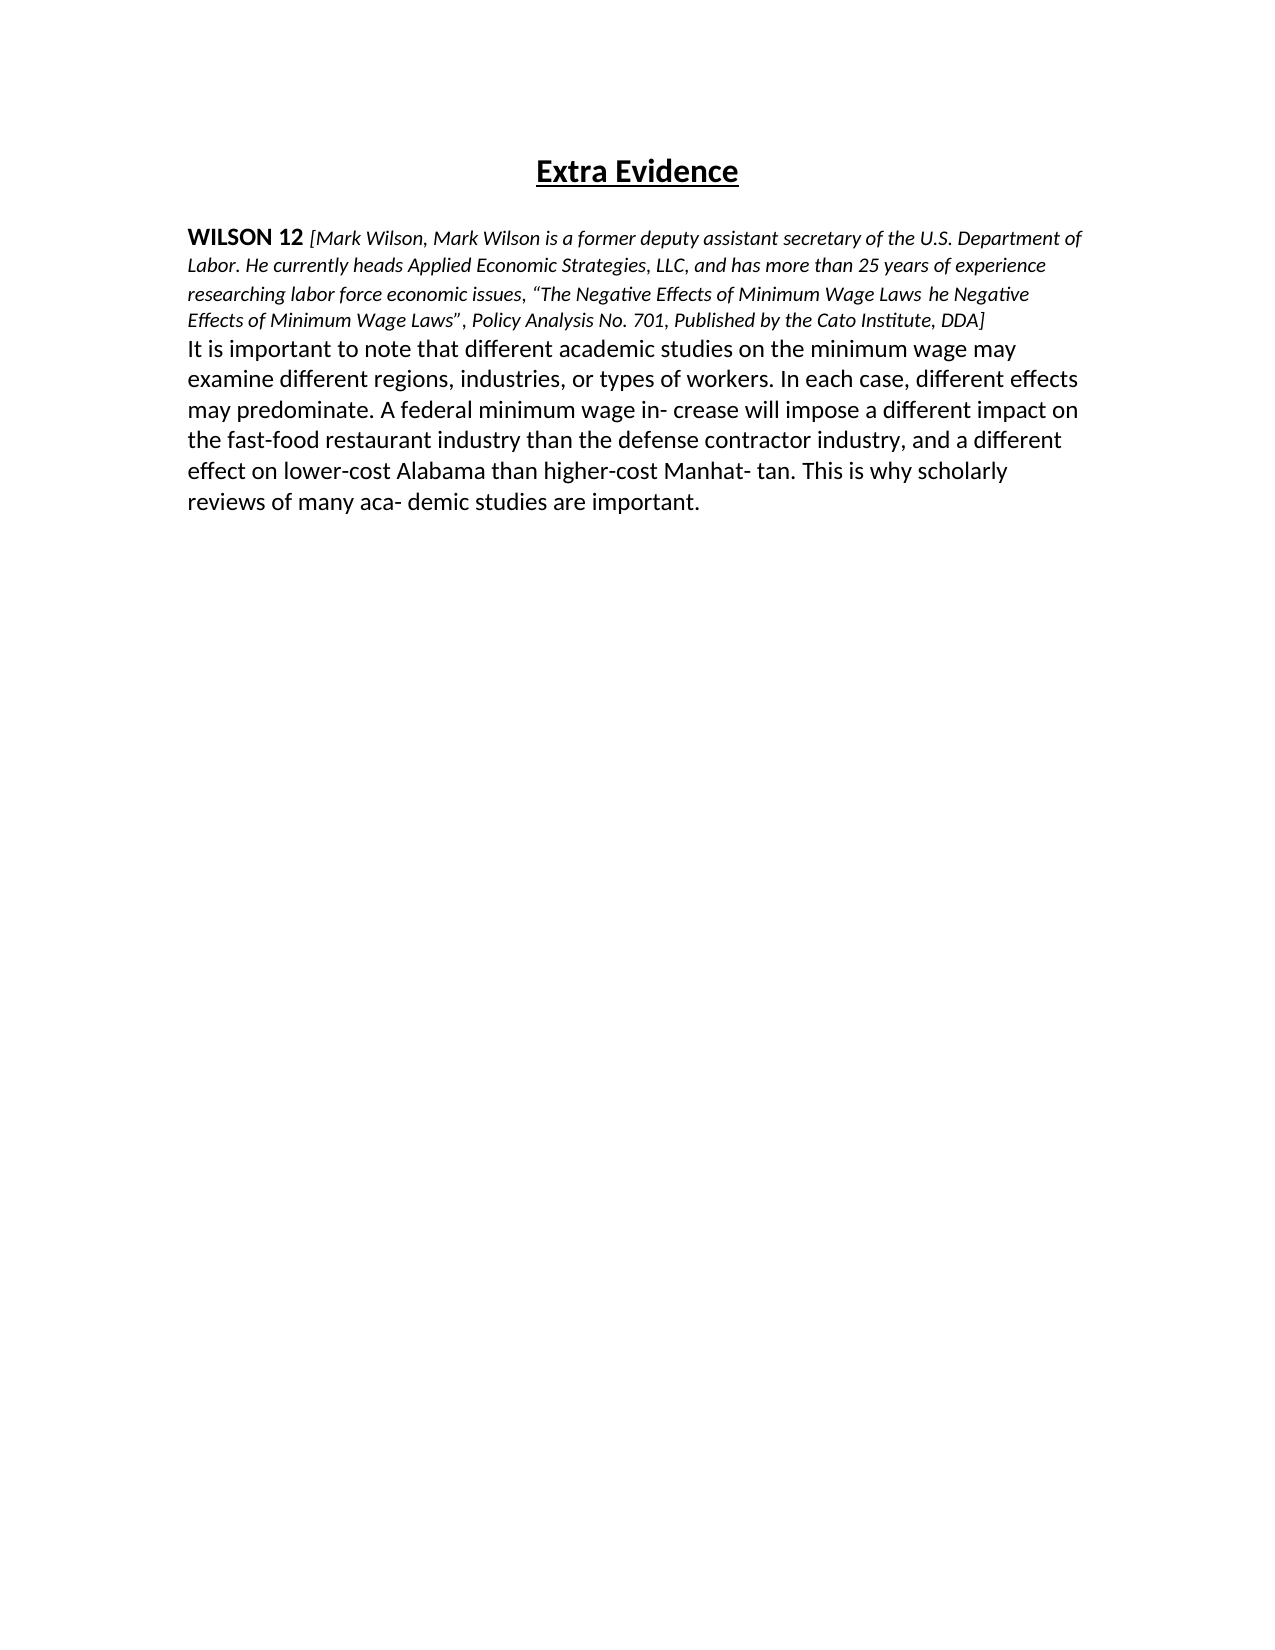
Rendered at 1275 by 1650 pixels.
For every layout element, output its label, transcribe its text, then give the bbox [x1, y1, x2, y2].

subtitle WILSON 12 [Mark Wilson, Mark Wilson is a former deputy assistant secretary of the U.S. Department of Labor. He currently heads Applied Economic Strategies, LLC, and has more than 25 years of experience researching labor force economic issues, “The Negative Effects of Minimum Wage Laws he Negative Effects of Minimum Wage Laws”, Policy Analysis No. 701, Published by the Cato Institute, DDA] [187, 221, 1087, 333]
subtitle Extra Evidence [187, 150, 1087, 191]
text It is important to note that different academic studies on the minimum wage may examine different regions, industries, or types of workers. In each case, different effects may predominate. A federal minimum wage in- crease will impose a different impact on the fast-food restaurant industry than the defense contractor industry, and a different effect on lower-cost Alabama than higher-cost Manhat- tan. This is why scholarly reviews of many aca- demic studies are important. [187, 333, 1087, 516]
